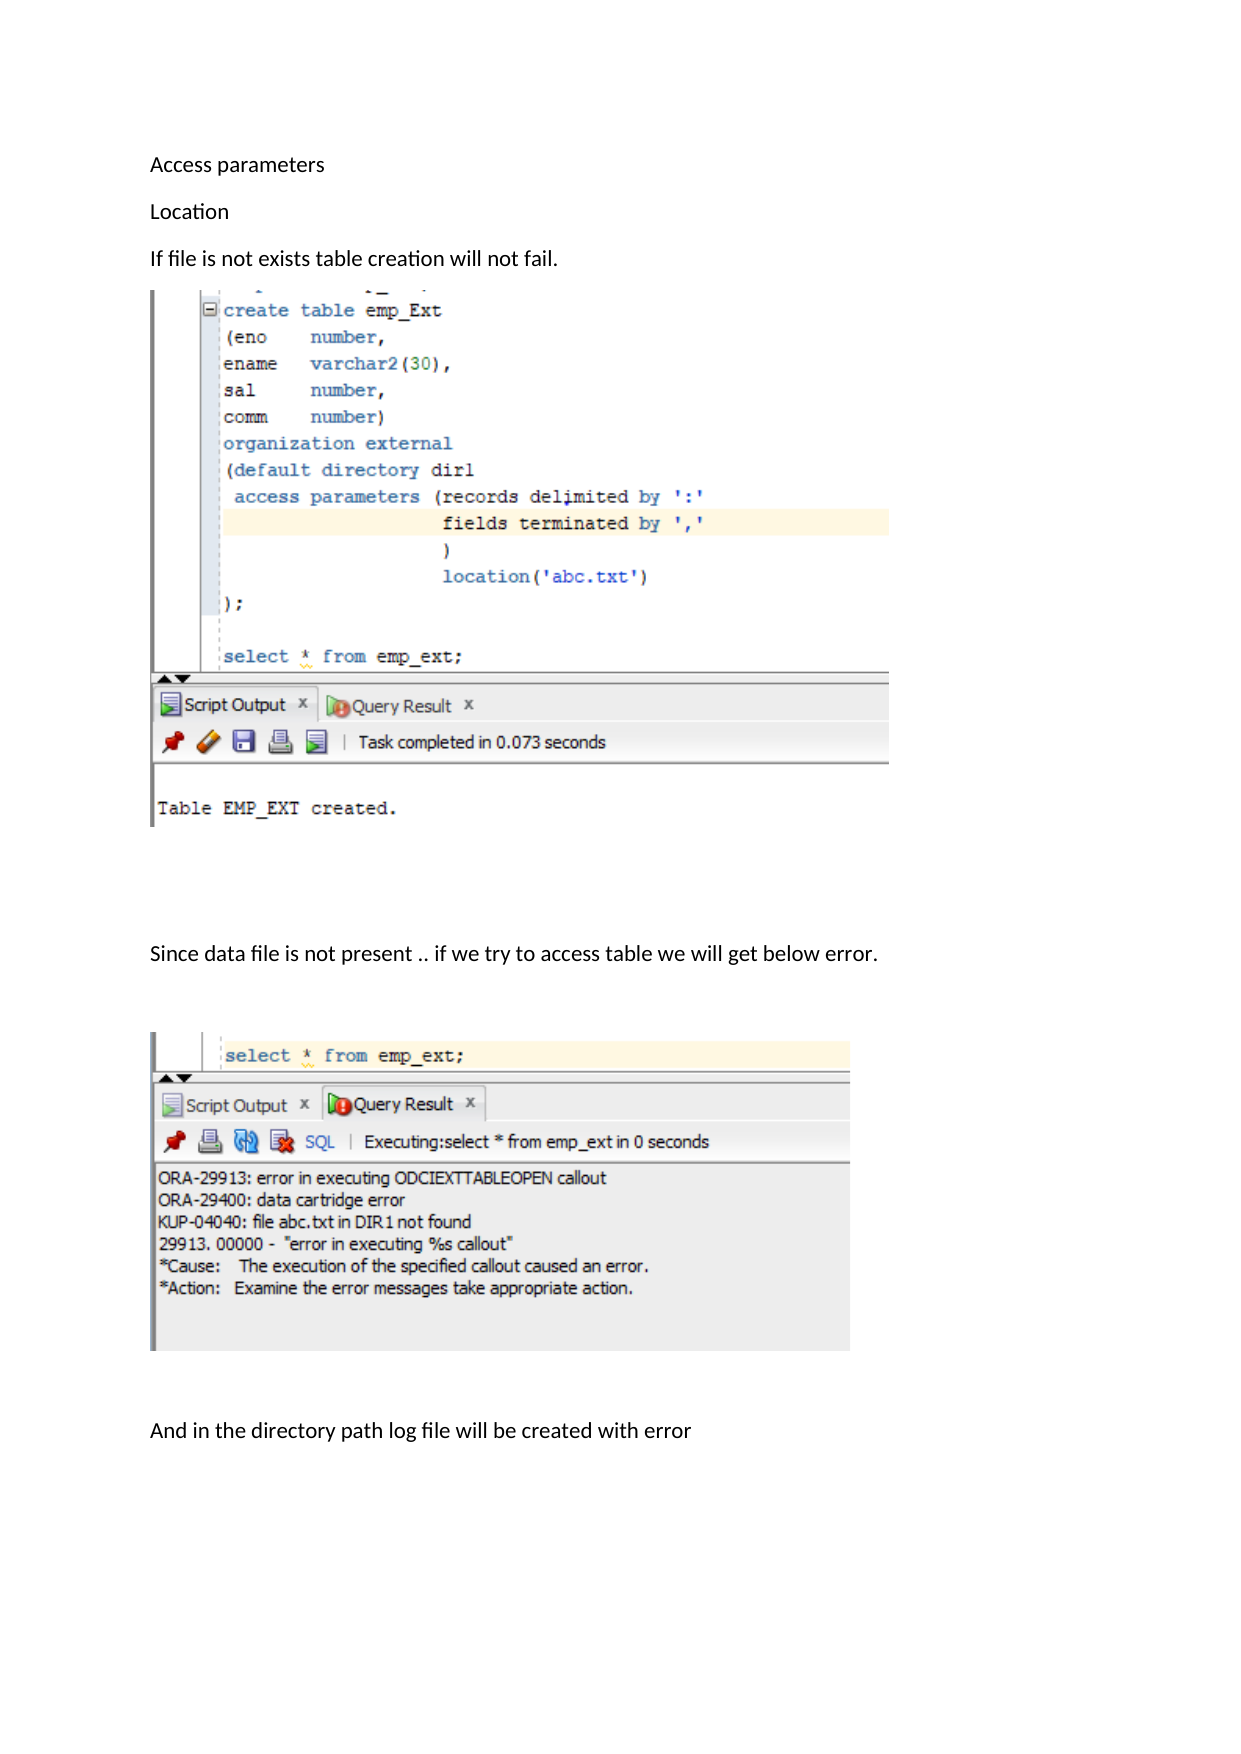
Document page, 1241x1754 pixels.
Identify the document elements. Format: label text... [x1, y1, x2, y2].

text And in the directory path log file will be created with error [150, 1416, 1090, 1444]
text Location [150, 197, 1090, 225]
picture [150, 1032, 851, 1351]
picture [150, 290, 889, 827]
text Since data file is not present .. if we try to access table we will get below error. [150, 939, 1090, 967]
text Access parameters [150, 150, 1090, 178]
text If file is not exists table creation will not fail. [150, 244, 1090, 272]
